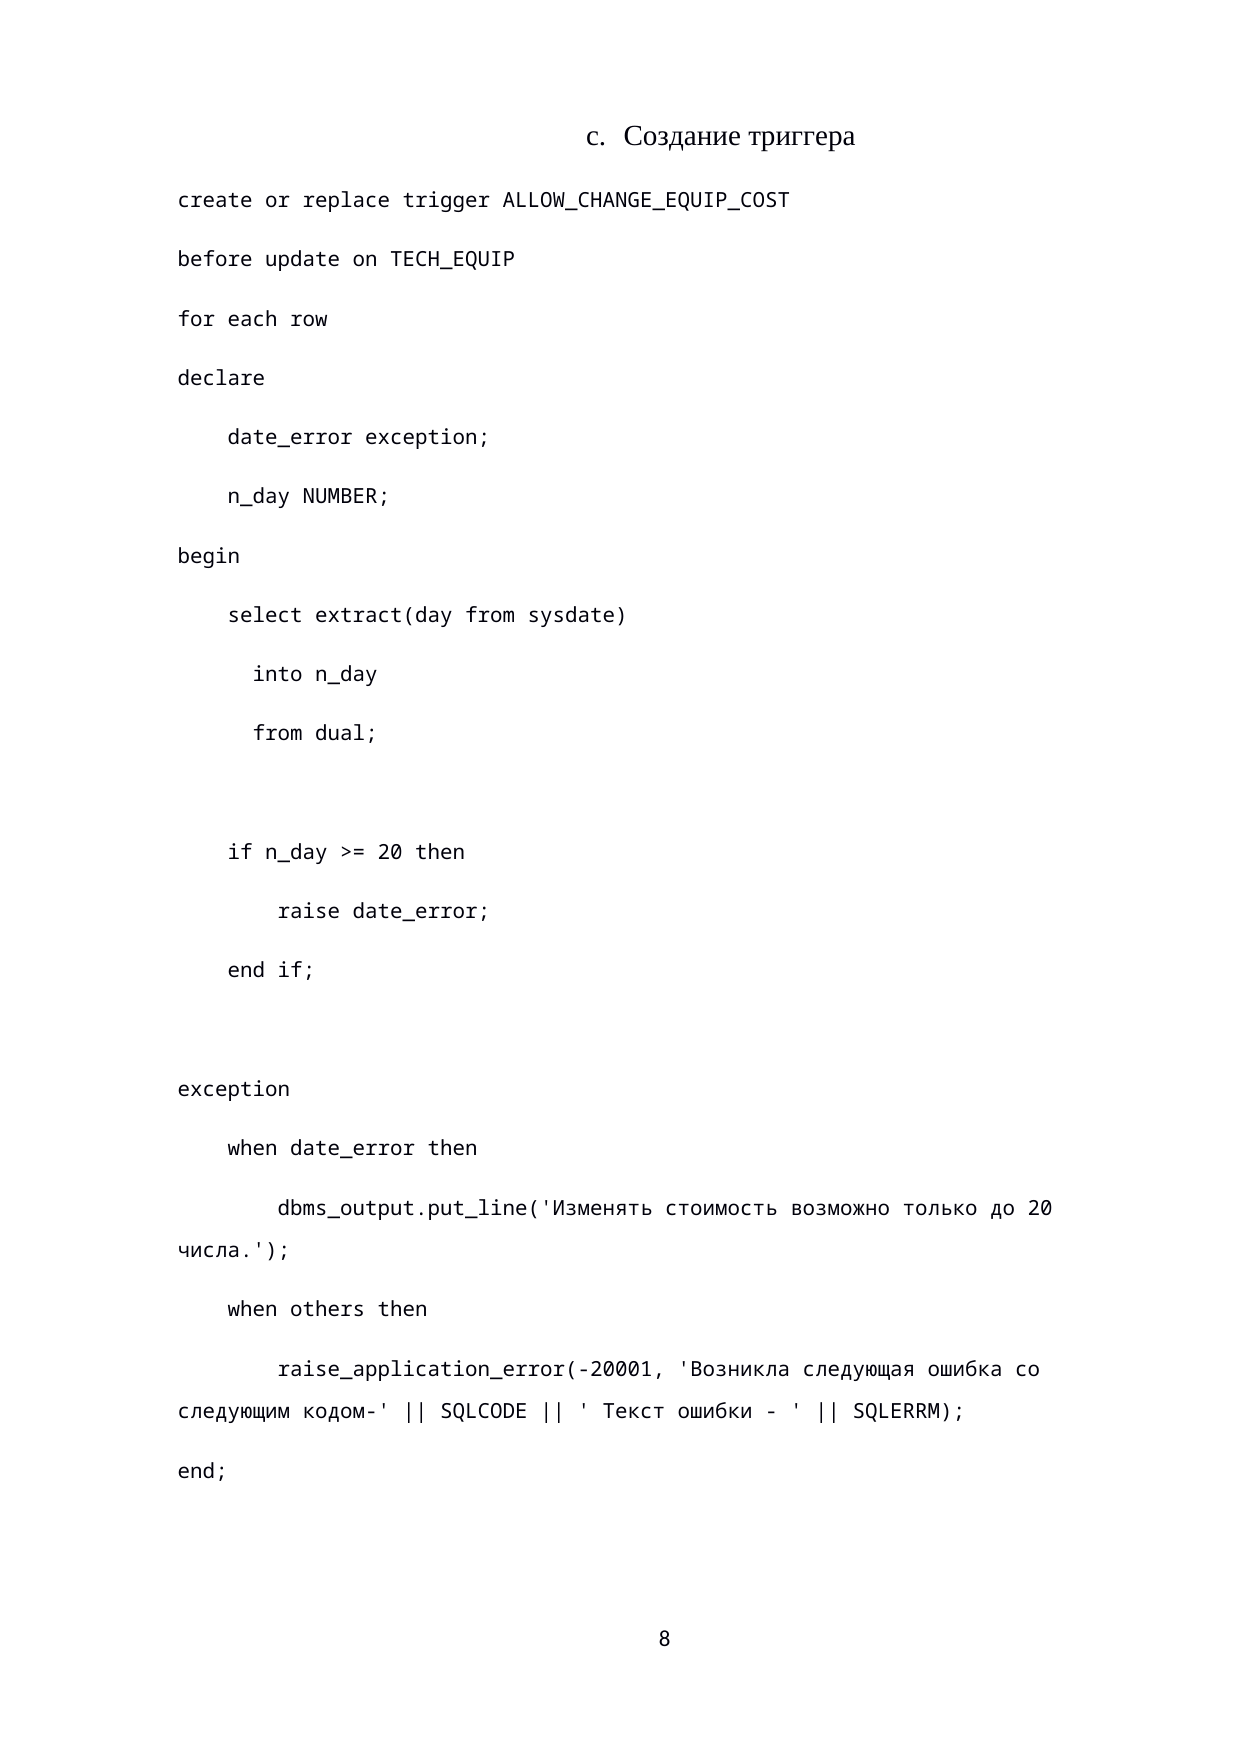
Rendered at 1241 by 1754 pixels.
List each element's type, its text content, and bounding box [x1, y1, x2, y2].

text n_day NUMBER; [177, 481, 1152, 510]
text exception [177, 1074, 1152, 1103]
text before update on TECH_EQUIP [177, 244, 1152, 273]
text when date_error then [177, 1133, 1152, 1162]
text declare [177, 363, 1152, 391]
text when others then [177, 1294, 1152, 1323]
text begin [177, 541, 1152, 569]
text from dual; [177, 718, 1152, 747]
text end; [177, 1456, 1152, 1484]
text end if; [177, 956, 1152, 984]
text create or replace trigger ALLOW_CHANGE_EQUIP_COST [177, 185, 1152, 213]
text select extract(day from sysdate) [177, 600, 1152, 628]
text into n_day [177, 659, 1152, 688]
text for each row [177, 304, 1152, 332]
text raise_application_error(-20001, 'Возникла следующая ошибка со следующим кодом-' || SQLCODE || ' Текст ошибки - ' || SQLERRM); [177, 1354, 1152, 1425]
text dbms_output.put_line('Изменять стоимость возможно только до 20 числа.'); [177, 1193, 1152, 1264]
text date_error exception; [177, 422, 1152, 451]
text if n_day >= 20 then [177, 837, 1152, 866]
text raise date_error; [177, 896, 1152, 925]
list Создание триггера [290, 118, 1152, 152]
